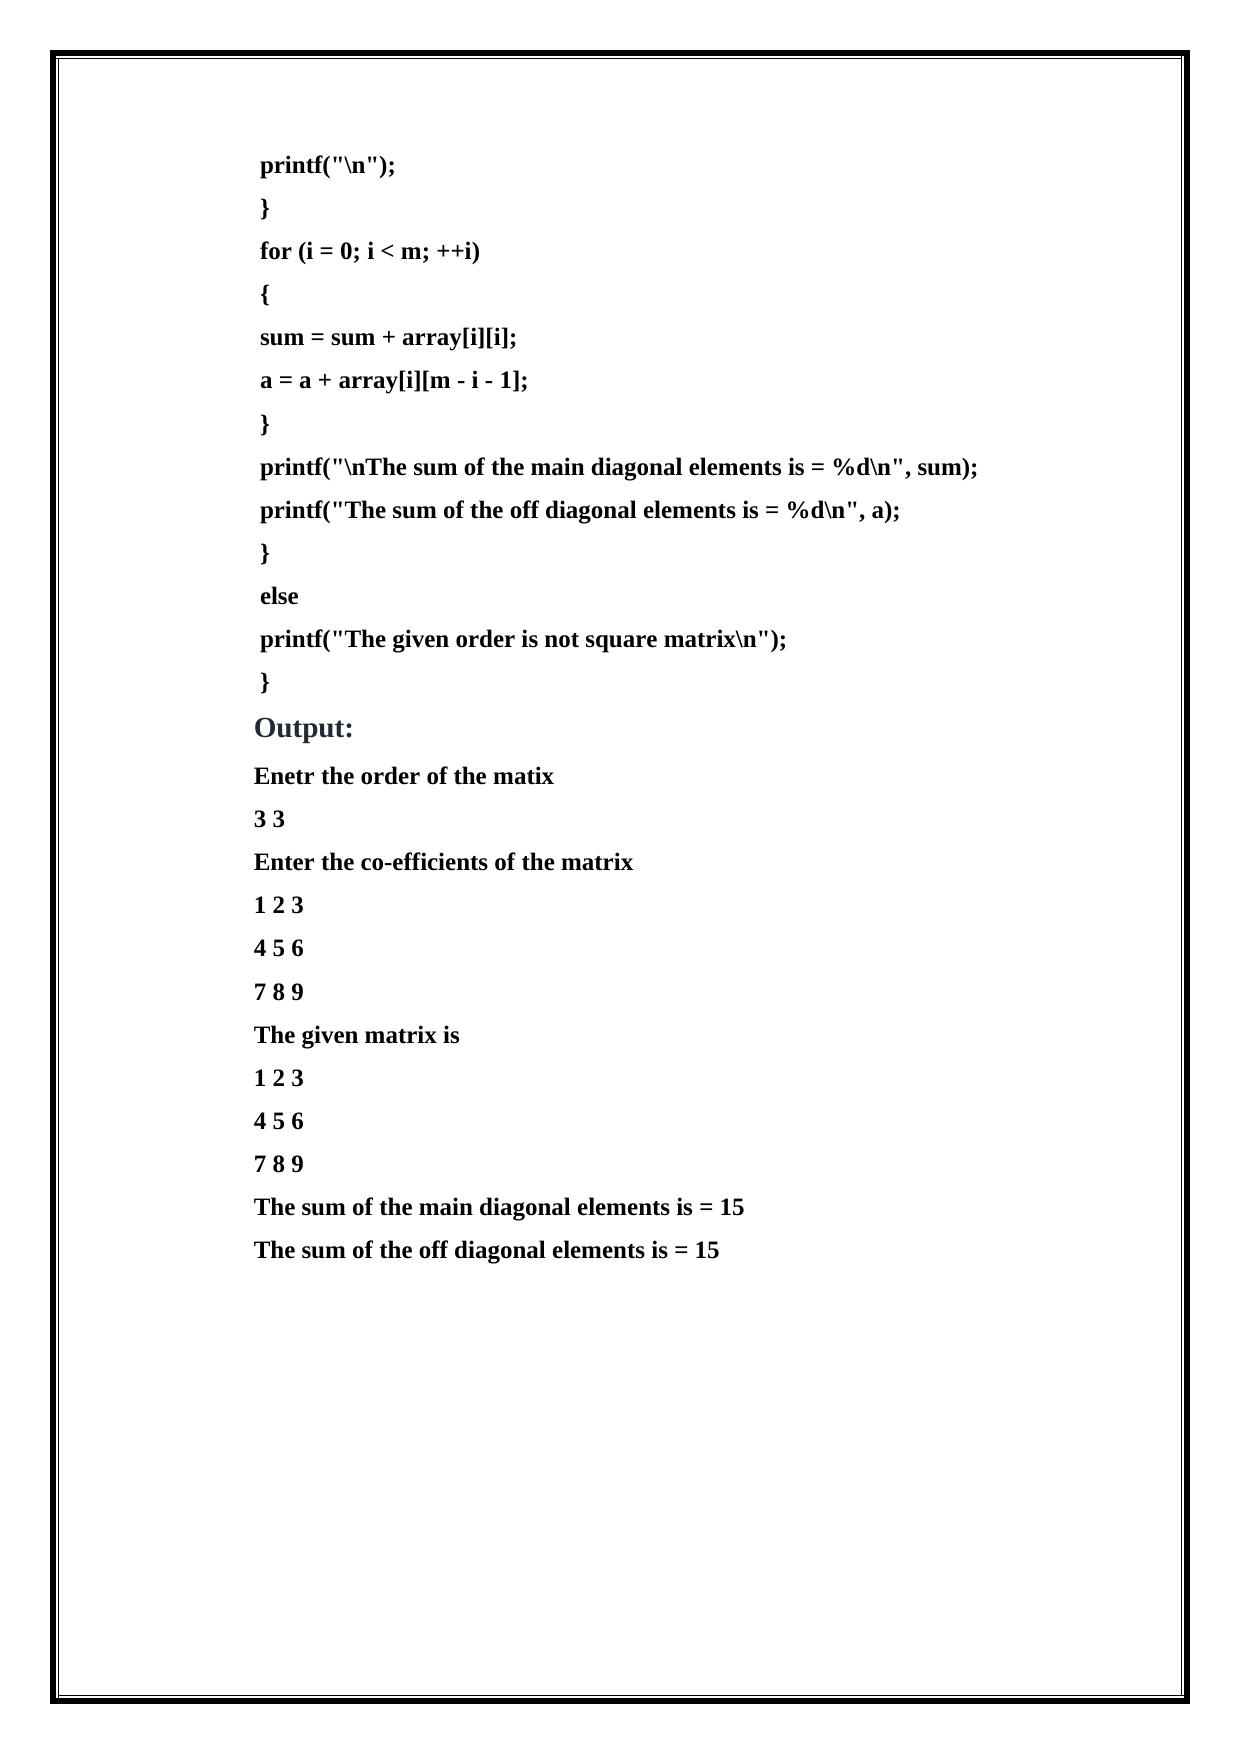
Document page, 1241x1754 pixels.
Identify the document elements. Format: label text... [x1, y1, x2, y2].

list Enetr the order of the matix [253, 761, 1090, 790]
list } [253, 667, 1090, 696]
list sum = sum + array[i][i]; [253, 322, 1090, 351]
list 4 5 6 [253, 1106, 1090, 1135]
list printf("The sum of the off diagonal elements is = %d\n", a); [253, 495, 1090, 524]
list { [253, 279, 1090, 308]
list 7 8 9 [253, 977, 1090, 1005]
list 1 2 3 [253, 890, 1090, 919]
list } [253, 538, 1090, 567]
list } [253, 193, 1090, 222]
list } [253, 409, 1090, 437]
list printf("The given order is not square matrix\n"); [253, 624, 1090, 653]
list 4 5 6 [253, 933, 1090, 962]
list The given matrix is [253, 1020, 1090, 1048]
list for (i = 0; i < m; ++i) [253, 236, 1090, 265]
list else [253, 581, 1090, 610]
list Output: [253, 711, 1090, 744]
list a = a + array[i][m - i - 1]; [253, 366, 1090, 394]
list The sum of the off diagonal elements is = 15 [253, 1235, 1090, 1264]
list 3 3 [253, 804, 1090, 833]
list 1 2 3 [253, 1063, 1090, 1092]
list The sum of the main diagonal elements is = 15 [253, 1192, 1090, 1221]
list 7 8 9 [253, 1149, 1090, 1178]
list printf("\nThe sum of the main diagonal elements is = %d\n", sum); [253, 452, 1090, 481]
list Enter the co-efficients of the matrix [253, 847, 1090, 876]
list printf("\n"); [253, 150, 1090, 179]
